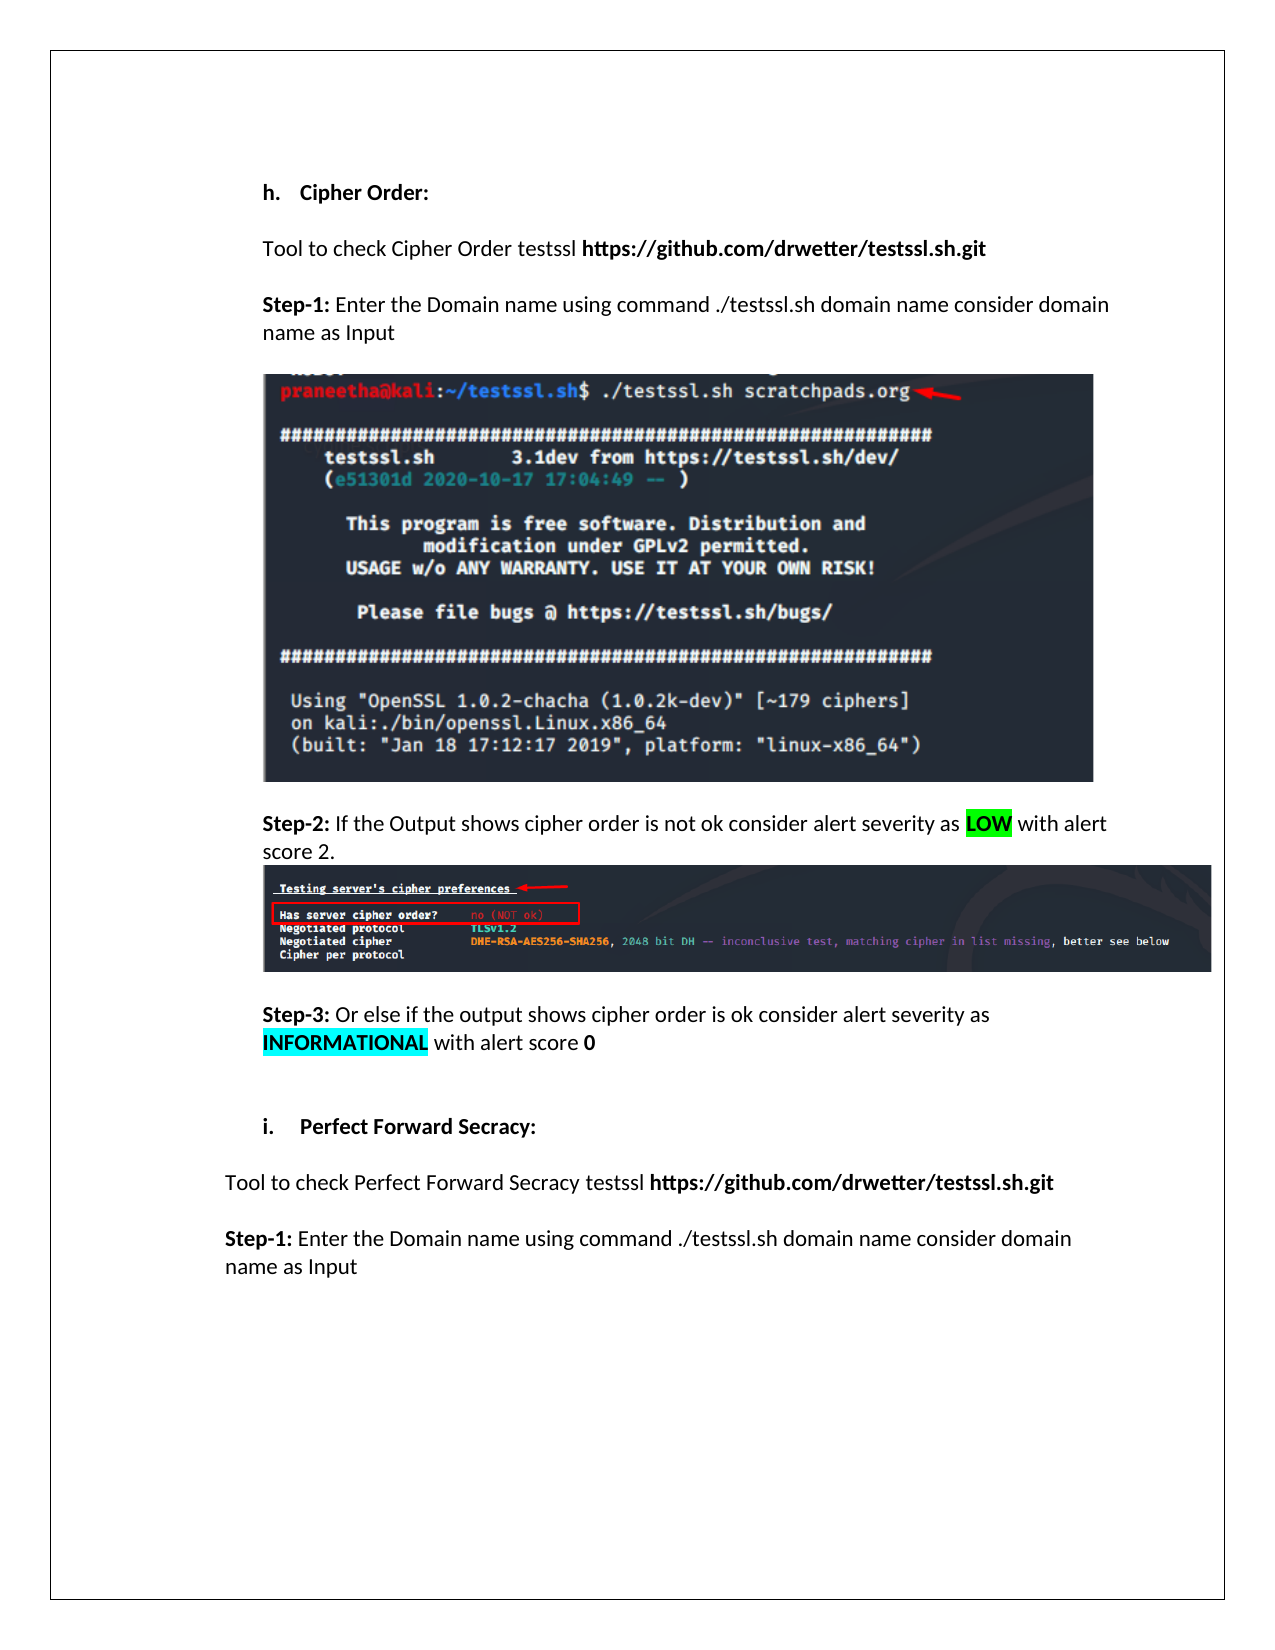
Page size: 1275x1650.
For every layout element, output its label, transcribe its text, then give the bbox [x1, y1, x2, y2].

text Step-1: Enter the Domain name using command ./testssl.sh domain name consider domain name as Input [225, 1224, 1125, 1280]
text Tool to check Perfect Forward Secracy testssl https://github.com/drwetter/testssl.sh.git [225, 1168, 1125, 1196]
list Cipher Order: [262, 178, 1125, 206]
list Tool to check Cipher Order testssl https://github.com/drwetter/testssl.sh.git [262, 234, 1125, 262]
list Step-3: Or else if the output shows cipher order is ok consider alert severity as INFORMATIONAL with alert score 0 [262, 1000, 1125, 1056]
list Step-2: If the Output shows cipher order is not ok consider alert severity as LOW with alert score 2. [262, 809, 1125, 865]
list Perfect Forward Secracy: [262, 1112, 1125, 1140]
list Step-1: Enter the Domain name using command ./testssl.sh domain name consider domain name as Input [262, 290, 1125, 346]
picture [262, 374, 1094, 782]
picture [262, 865, 1212, 972]
